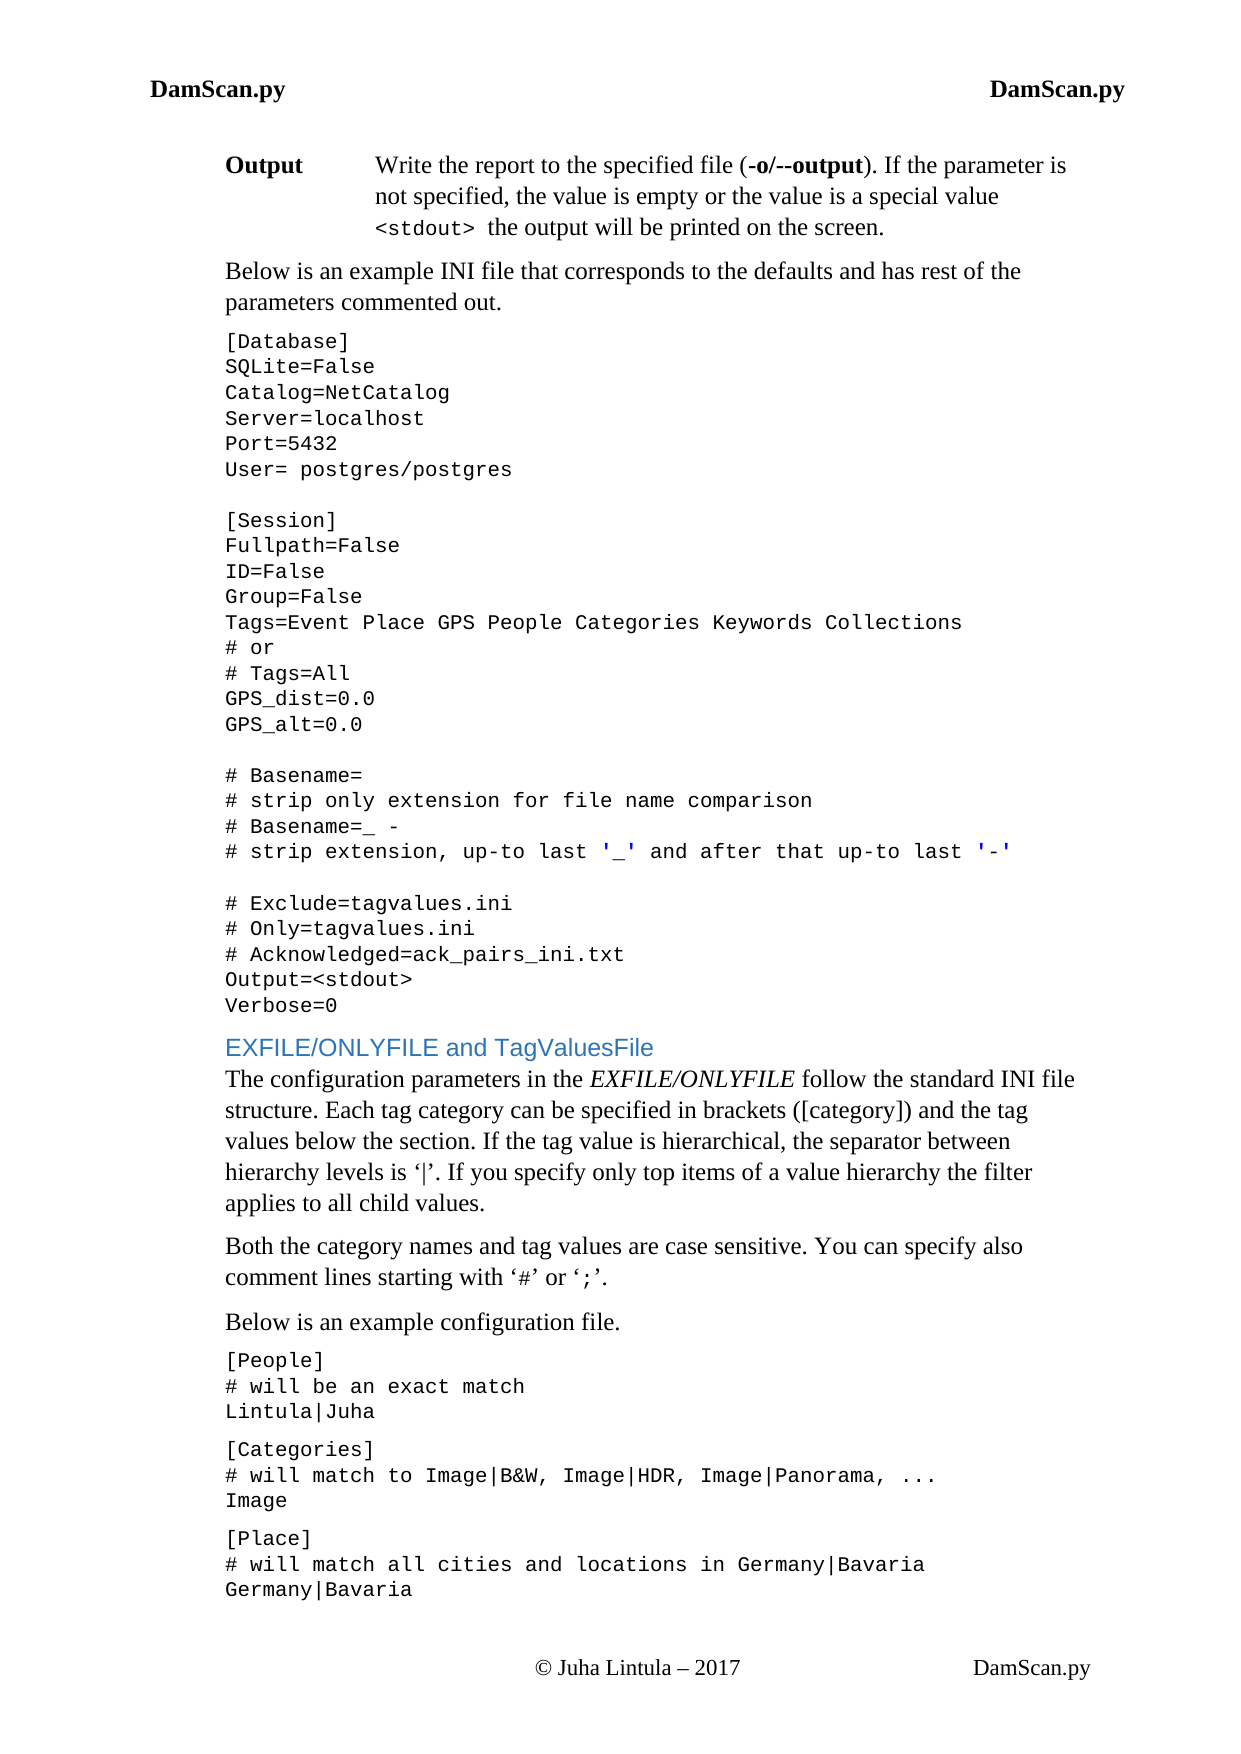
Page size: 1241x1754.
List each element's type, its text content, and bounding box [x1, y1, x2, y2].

text Germany|Bavaria [225, 1579, 1090, 1603]
text Below is an example INI file that corresponds to the defaults and has rest of the parameters commented out. [225, 256, 1090, 316]
text Lintula|Juha [225, 1401, 1090, 1425]
text # Only=tagvalues.ini [225, 918, 1090, 942]
text [Place] [225, 1528, 1090, 1552]
text Tags=Event Place GPS People Categories Keywords Collections [225, 612, 1090, 635]
text [Database] [225, 331, 1090, 355]
text # strip extension, up-to last '_' and after that up-to last '-' [225, 841, 1090, 865]
text [People] [225, 1350, 1090, 1374]
text # will match all cities and locations in Germany|Bavaria [225, 1554, 1090, 1578]
text Image [225, 1490, 1090, 1514]
text [Categories] [225, 1439, 1090, 1463]
text Port=5432 [225, 433, 1090, 457]
text Catalog=NetCatalog [225, 382, 1090, 406]
subtitle EXFILE/ONLYFILE and TagValuesFile [225, 1033, 1090, 1061]
text # Tags=All [225, 663, 1090, 686]
text # strip only extension for file name comparison [225, 790, 1090, 814]
text Output=<stdout> [225, 969, 1090, 993]
text Group=False [225, 586, 1090, 610]
text # Acknowledged=ack_pairs_ini.txt [225, 943, 1090, 967]
text Fullpath=False [225, 535, 1090, 559]
text # Basename= [225, 765, 1090, 788]
text Both the category names and tag values are case sensitive. You can specify also comment lines starting with ‘#’ or ‘;’. [225, 1231, 1090, 1292]
text Below is an example configuration file. [225, 1307, 1090, 1336]
text # will be an exact match [225, 1376, 1090, 1399]
text [Session] [225, 510, 1090, 533]
text User= postgres/postgres [225, 459, 1090, 482]
list Output Write the report to the specified file (-o/--output). If the parameter is not specified, the value is empty or the value is a special value <stdout> the output will be printed on the screen. [225, 150, 1090, 242]
text Verbose=0 [225, 994, 1090, 1018]
text SQLite=False [225, 357, 1090, 380]
text # will match to Image|B&W, Image|HDR, Image|Panorama, ... [225, 1465, 1090, 1488]
text The configuration parameters in the EXFILE/ONLYFILE follow the standard INI file structure. Each tag category can be specified in brackets ([category]) and the tag values below the section. If the tag value is hierarchical, the separator between hierarchy levels is ‘|’. If you specify only top items of a value hierarchy the filter applies to all child values. [225, 1064, 1090, 1217]
text # or [225, 637, 1090, 661]
text GPS_alt=0.0 [225, 714, 1090, 737]
text # Basename=_ - [225, 816, 1090, 839]
text Server=localhost [225, 408, 1090, 431]
text # Exclude=tagvalues.ini [225, 892, 1090, 916]
text ID=False [225, 561, 1090, 584]
text GPS_dist=0.0 [225, 688, 1090, 712]
